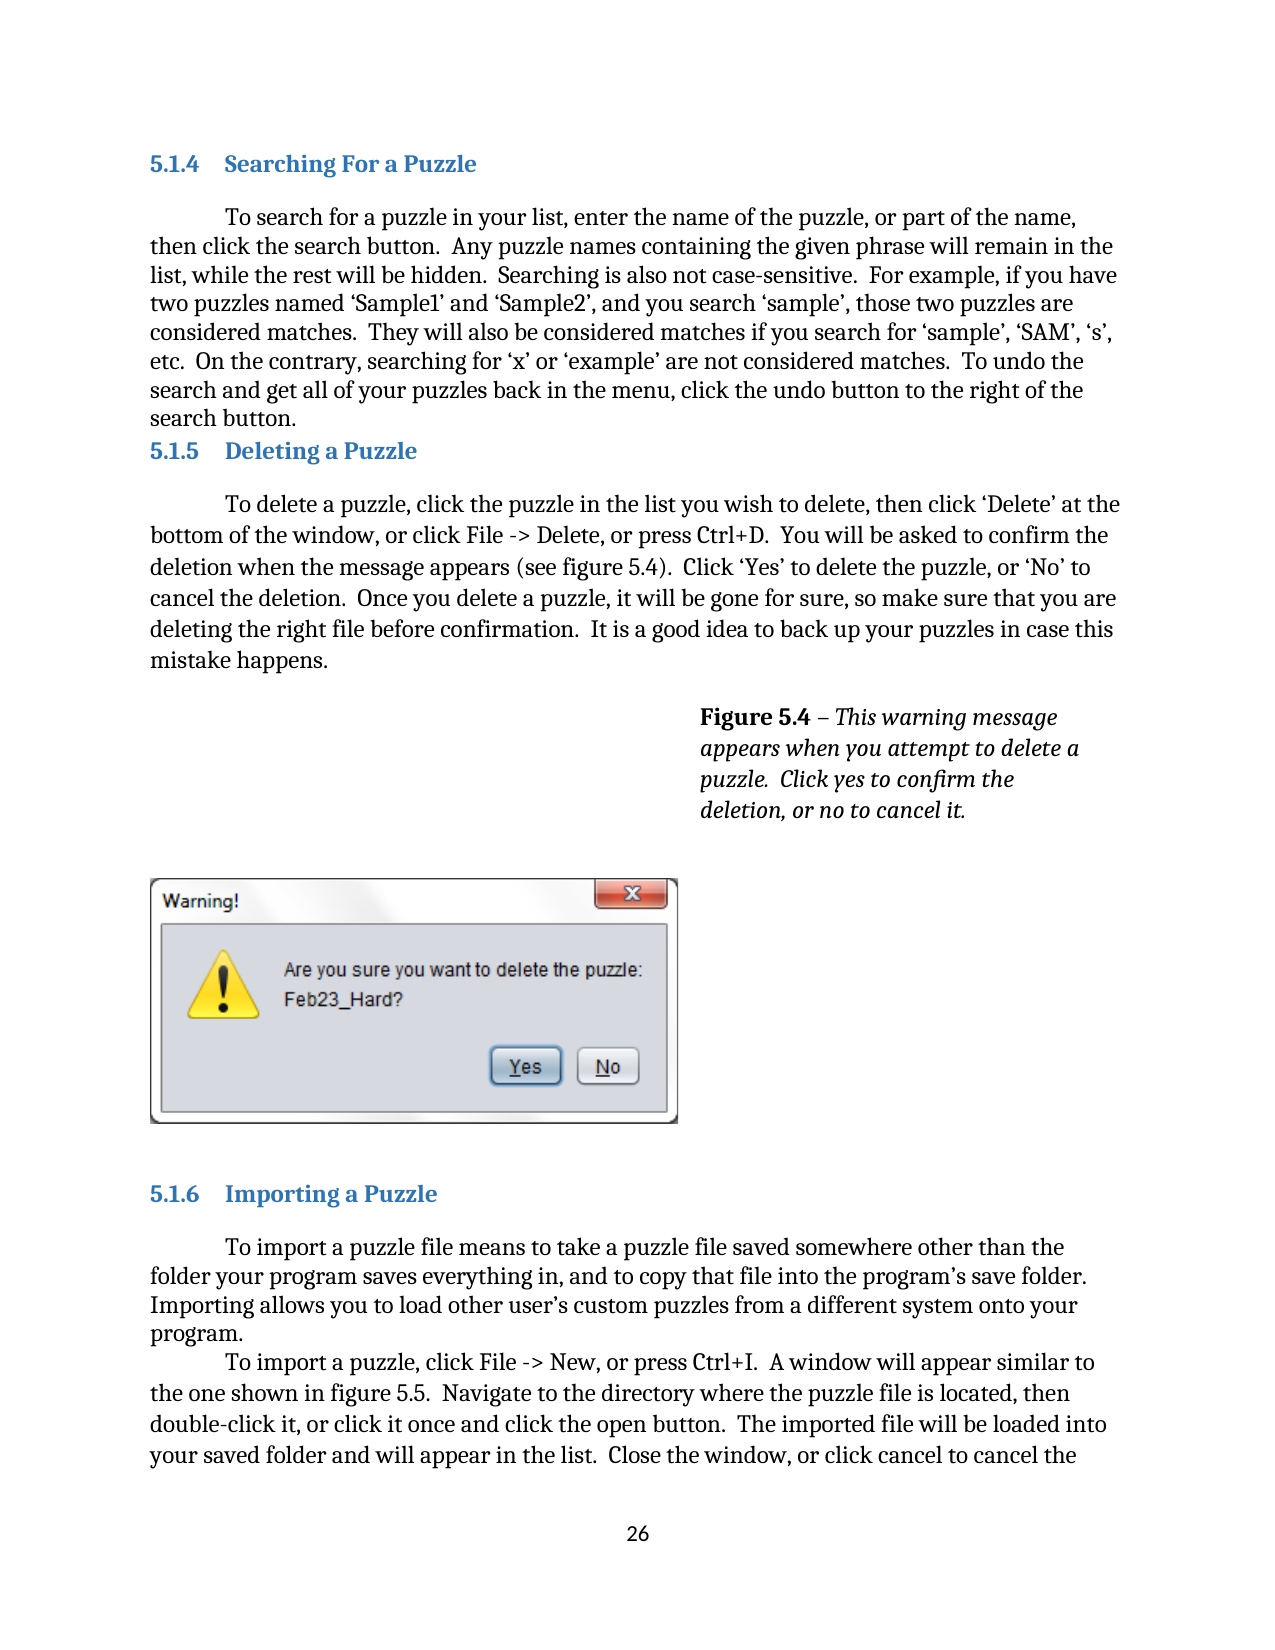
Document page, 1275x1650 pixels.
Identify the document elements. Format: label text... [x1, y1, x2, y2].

subtitle 5.1.6 Importing a Puzzle [150, 1180, 1125, 1209]
picture [150, 878, 679, 1124]
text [150, 1348, 1125, 1470]
text To delete a puzzle, click the puzzle in the list you wish to delete, then click ‘Delete’ at the bottom of the window, or click File -> Delete, or press Ctrl+D. You will be asked to confirm the deletion when the message appears (see figure 5.4). Click ‘Yes’ to delete the puzzle, or ‘No’ to cancel the deletion. Once you delete a puzzle, it will be gone for sure, so make sure that you are deleting the right file before confirmation. It is a good idea to back up your puzzles in case this mistake happens. [150, 490, 1125, 674]
subtitle 5.1.4 Searching For a Puzzle [150, 150, 1125, 179]
text To search for a puzzle in your list, enter the name of the puzzle, or part of the name, then click the search button. Any puzzle names containing the given phrase will remain in the list, while the rest will be hidden. Searching is also not case-sensitive. For example, if you have two puzzles named ‘Sample1’ and ‘Sample2’, and you search ‘sample’, those two puzzles are considered matches. They will also be considered matches if you search for ‘sample’, ‘SAM’, ‘s’, etc. On the contrary, searching for ‘x’ or ‘example’ are not considered matches. To undo the search and get all of your puzzles back in the menu, click the undo button to the right of the search button. [150, 203, 1125, 433]
text To import a puzzle file means to take a puzzle file saved somewhere other than the folder your program saves everything in, and to copy that file into the program’s save folder. Importing allows you to load other user’s custom puzzles from a different system onto your program. [150, 1233, 1125, 1348]
subtitle 5.1.5 Deleting a Puzzle [150, 437, 1125, 466]
